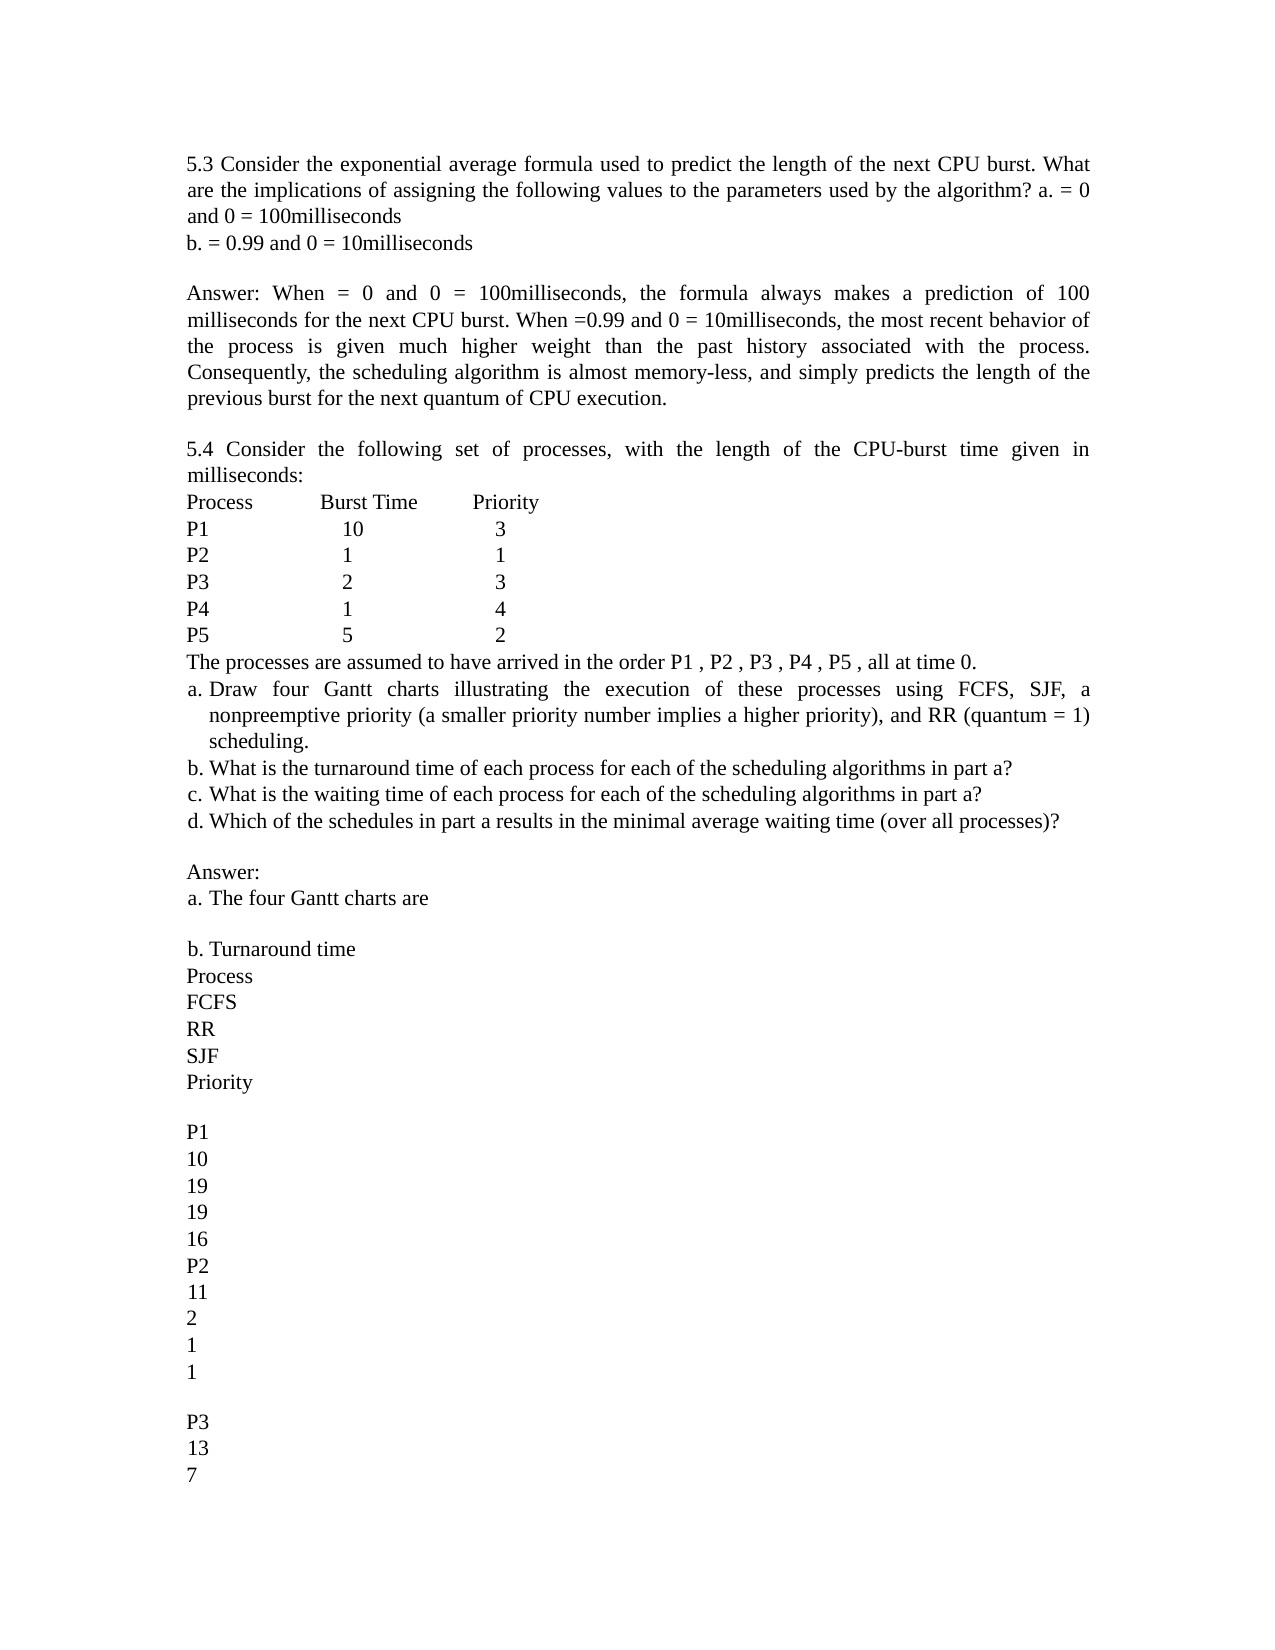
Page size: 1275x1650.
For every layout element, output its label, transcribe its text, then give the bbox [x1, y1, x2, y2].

text 16 [186, 1226, 1092, 1251]
text 5.4 Consider the following set of processes, with the length of the CPU-burst time given in milliseconds: [186, 436, 1092, 487]
text SJF [186, 1043, 1092, 1068]
text 2 [186, 1305, 1092, 1331]
text Answer: [186, 859, 1092, 884]
text P3 2 3 [186, 569, 1173, 594]
text P1 [186, 1119, 1092, 1144]
text 10 [186, 1146, 1092, 1171]
text P3 13 [186, 1409, 232, 1460]
list Turnaround time [187, 936, 1092, 961]
text P4 1 4 [186, 596, 1173, 621]
list Draw four Gantt charts illustrating the execution of these processes using FCFS, SJF, a nonpreemptive priority (a smaller priority number implies a higher priority), and RR (quantum = 1) scheduling. [187, 676, 1092, 753]
text b. = 0.99 and 0 = 10milliseconds [186, 230, 1092, 255]
text Process Burst Time Priority [186, 489, 1173, 514]
text FCFS [186, 989, 1092, 1014]
text The processes are assumed to have arrived in the order P1 , P2 , P3 , P4 , P5 , all at time 0. [186, 649, 1092, 674]
list The four Gantt charts are [187, 885, 1092, 911]
text Priority [186, 1069, 1092, 1094]
text 5.3 Consider the exponential average formula used to predict the length of the next CPU burst. What are the implications of assigning the following values to the parameters used by the algorithm? a. = 0 and 0 = 100milliseconds [186, 151, 1092, 228]
list Which of the schedules in part a results in the minimal average waiting time (over all processes)? [187, 808, 1092, 833]
list What is the waiting time of each process for each of the scheduling algorithms in part a? [187, 781, 1092, 806]
text RR [186, 1016, 1092, 1041]
text Answer: When = 0 and 0 = 100milliseconds, the formula always makes a prediction of 100 milliseconds for the next CPU burst. When =0.99 and 0 = 10milliseconds, the most recent behavior of the process is given much higher weight than the past history associated with the process. Consequently, the scheduling algorithm is almost memory-less, and simply predicts the length of the previous burst for the next quantum of CPU execution. [186, 280, 1092, 410]
text 1 [186, 1332, 1092, 1357]
text P2 1 1 [186, 542, 1173, 567]
text 19 [186, 1199, 1092, 1224]
text P2 11 [186, 1253, 232, 1304]
text 7 [186, 1462, 1092, 1487]
list What is the turnaround time of each process for each of the scheduling algorithms in part a? [187, 754, 1092, 780]
text Process [186, 963, 1092, 988]
text P1 10 3 [186, 516, 1173, 541]
text P5 5 2 [186, 622, 1173, 647]
text 1 [186, 1359, 1092, 1384]
text 19 [186, 1173, 1092, 1198]
